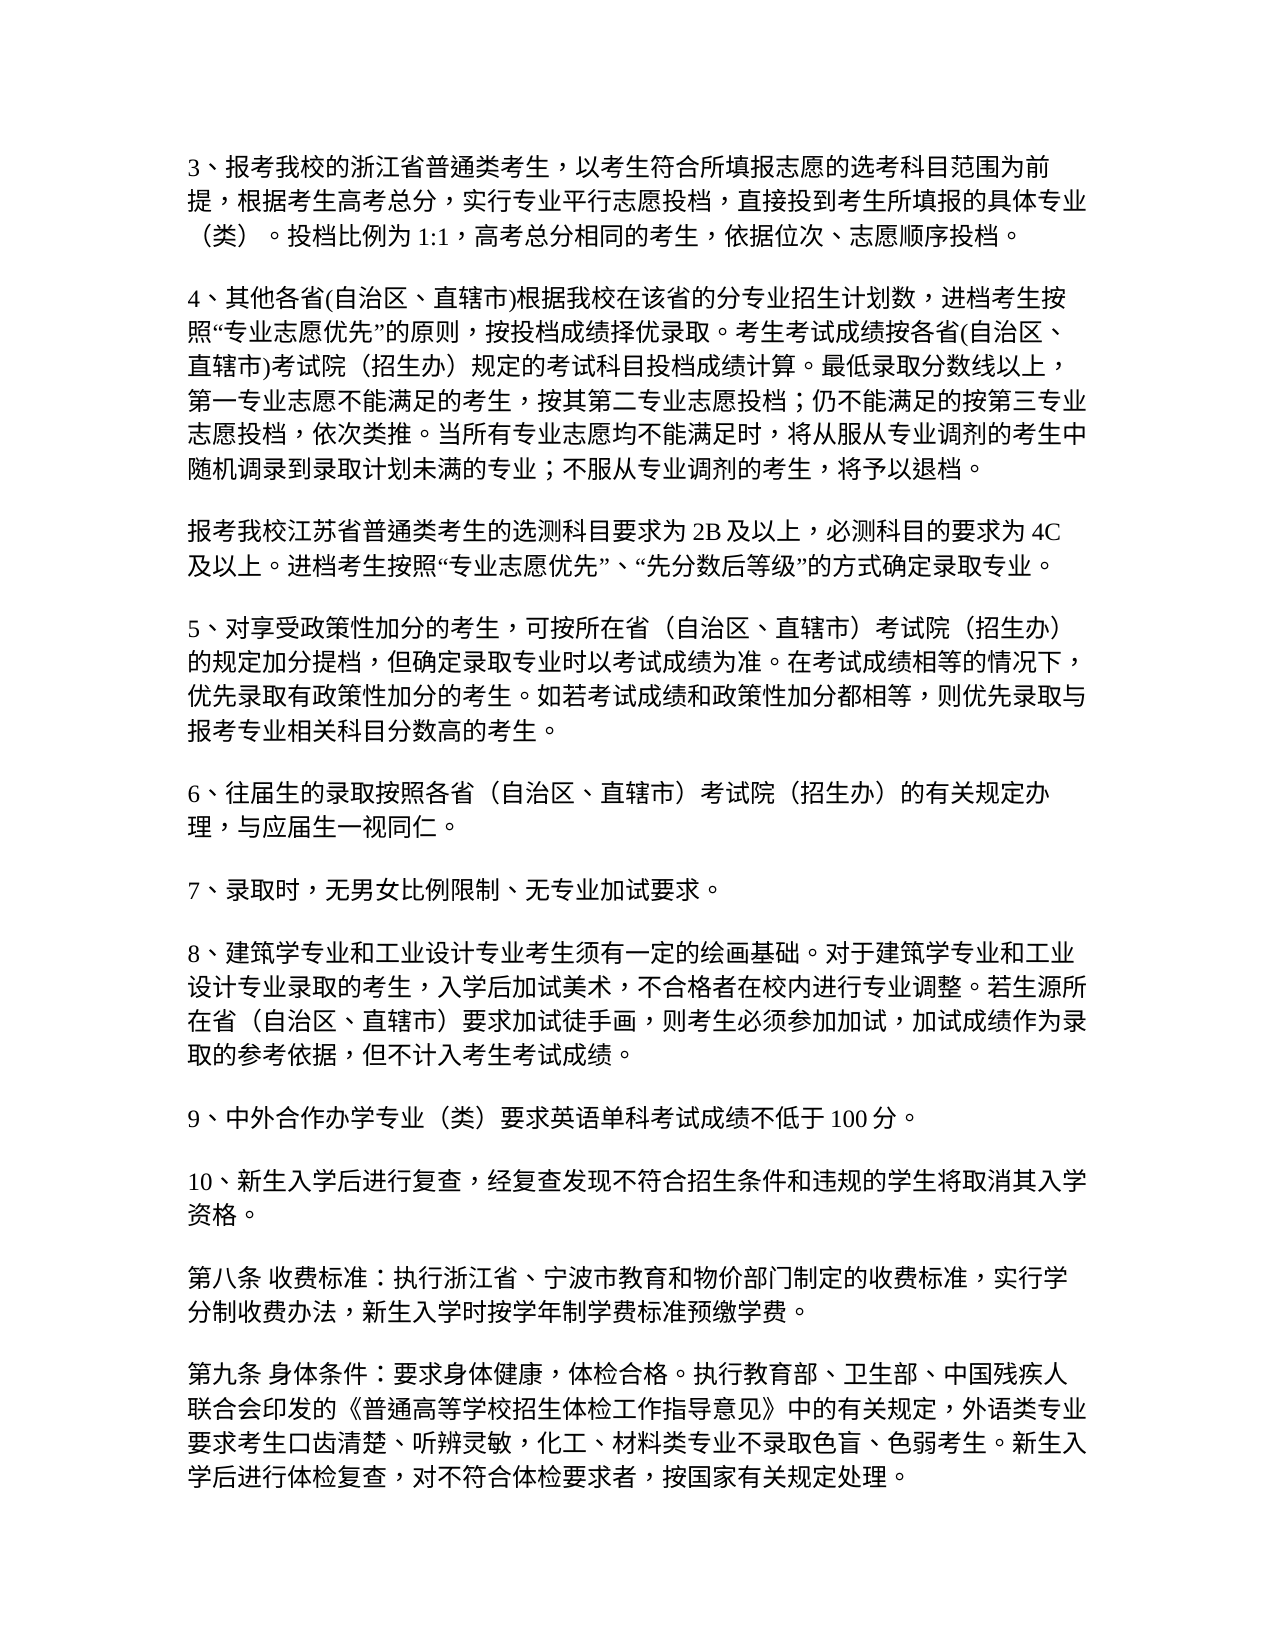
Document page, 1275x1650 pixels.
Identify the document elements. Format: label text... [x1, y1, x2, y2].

text 7、录取时，无男女比例限制、无专业加试要求。 [187, 873, 1087, 907]
text 5、对享受政策性加分的考生，可按所在省（自治区、直辖市）考试院（招生办）的规定加分提档，但确定录取专业时以考试成绩为准。在考试成绩相等的情况下，优先录取有政策性加分的考生。如若考试成绩和政策性加分都相等，则优先录取与报考专业相关科目分数高的考生。 [187, 611, 1087, 747]
text 8、建筑学专业和工业设计专业考生须有一定的绘画基础。对于建筑学专业和工业设计专业录取的考生，入学后加试美术，不合格者在校内进行专业调整。若生源所在省（自治区、直辖市）要求加试徒手画，则考生必须参加加试，加试成绩作为录取的参考依据，但不计入考生考试成绩。 [187, 936, 1087, 1072]
text 报考我校江苏省普通类考生的选测科目要求为2B及以上，必测科目的要求为4C及以上。进档考生按照“专业志愿优先”、“先分数后等级”的方式确定录取专业。 [187, 514, 1087, 582]
text 9、中外合作办学专业（类）要求英语单科考试成绩不低于100分。 [187, 1101, 1087, 1135]
text 6、往届生的录取按照各省（自治区、直辖市）考试院（招生办）的有关规定办理，与应届生一视同仁。 [187, 776, 1087, 844]
text 10、新生入学后进行复查，经复查发现不符合招生条件和违规的学生将取消其入学资格。 [187, 1163, 1087, 1232]
text 3、报考我校的浙江省普通类考生，以考生符合所填报志愿的选考科目范围为前提，根据考生高考总分，实行专业平行志愿投档，直接投到考生所填报的具体专业（类）。投档比例为1:1，高考总分相同的考生，依据位次、志愿顺序投档。 [187, 150, 1087, 252]
text 第八条 收费标准：执行浙江省、宁波市教育和物价部门制定的收费标准，实行学分制收费办法，新生入学时按学年制学费标准预缴学费。 [187, 1260, 1087, 1328]
text 4、其他各省(自治区、直辖市)根据我校在该省的分专业招生计划数，进档考生按照“专业志愿优先”的原则，按投档成绩择优录取。考生考试成绩按各省(自治区、直辖市)考试院（招生办）规定的考试科目投档成绩计算。最低录取分数线以上，第一专业志愿不能满足的考生，按其第二专业志愿投档；仍不能满足的按第三专业志愿投档，依次类推。当所有专业志愿均不能满足时，将从服从专业调剂的考生中随机调录到录取计划未满的专业；不服从专业调剂的考生，将予以退档。 [187, 281, 1087, 485]
text 第九条 身体条件：要求身体健康，体检合格。执行教育部、卫生部、中国残疾人联合会印发的《普通高等学校招生体检工作指导意见》中的有关规定，外语类专业要求考生口齿清楚、听辨灵敏，化工、材料类专业不录取色盲、色弱考生。新生入学后进行体检复查，对不符合体检要求者，按国家有关规定处理。 [187, 1357, 1087, 1493]
